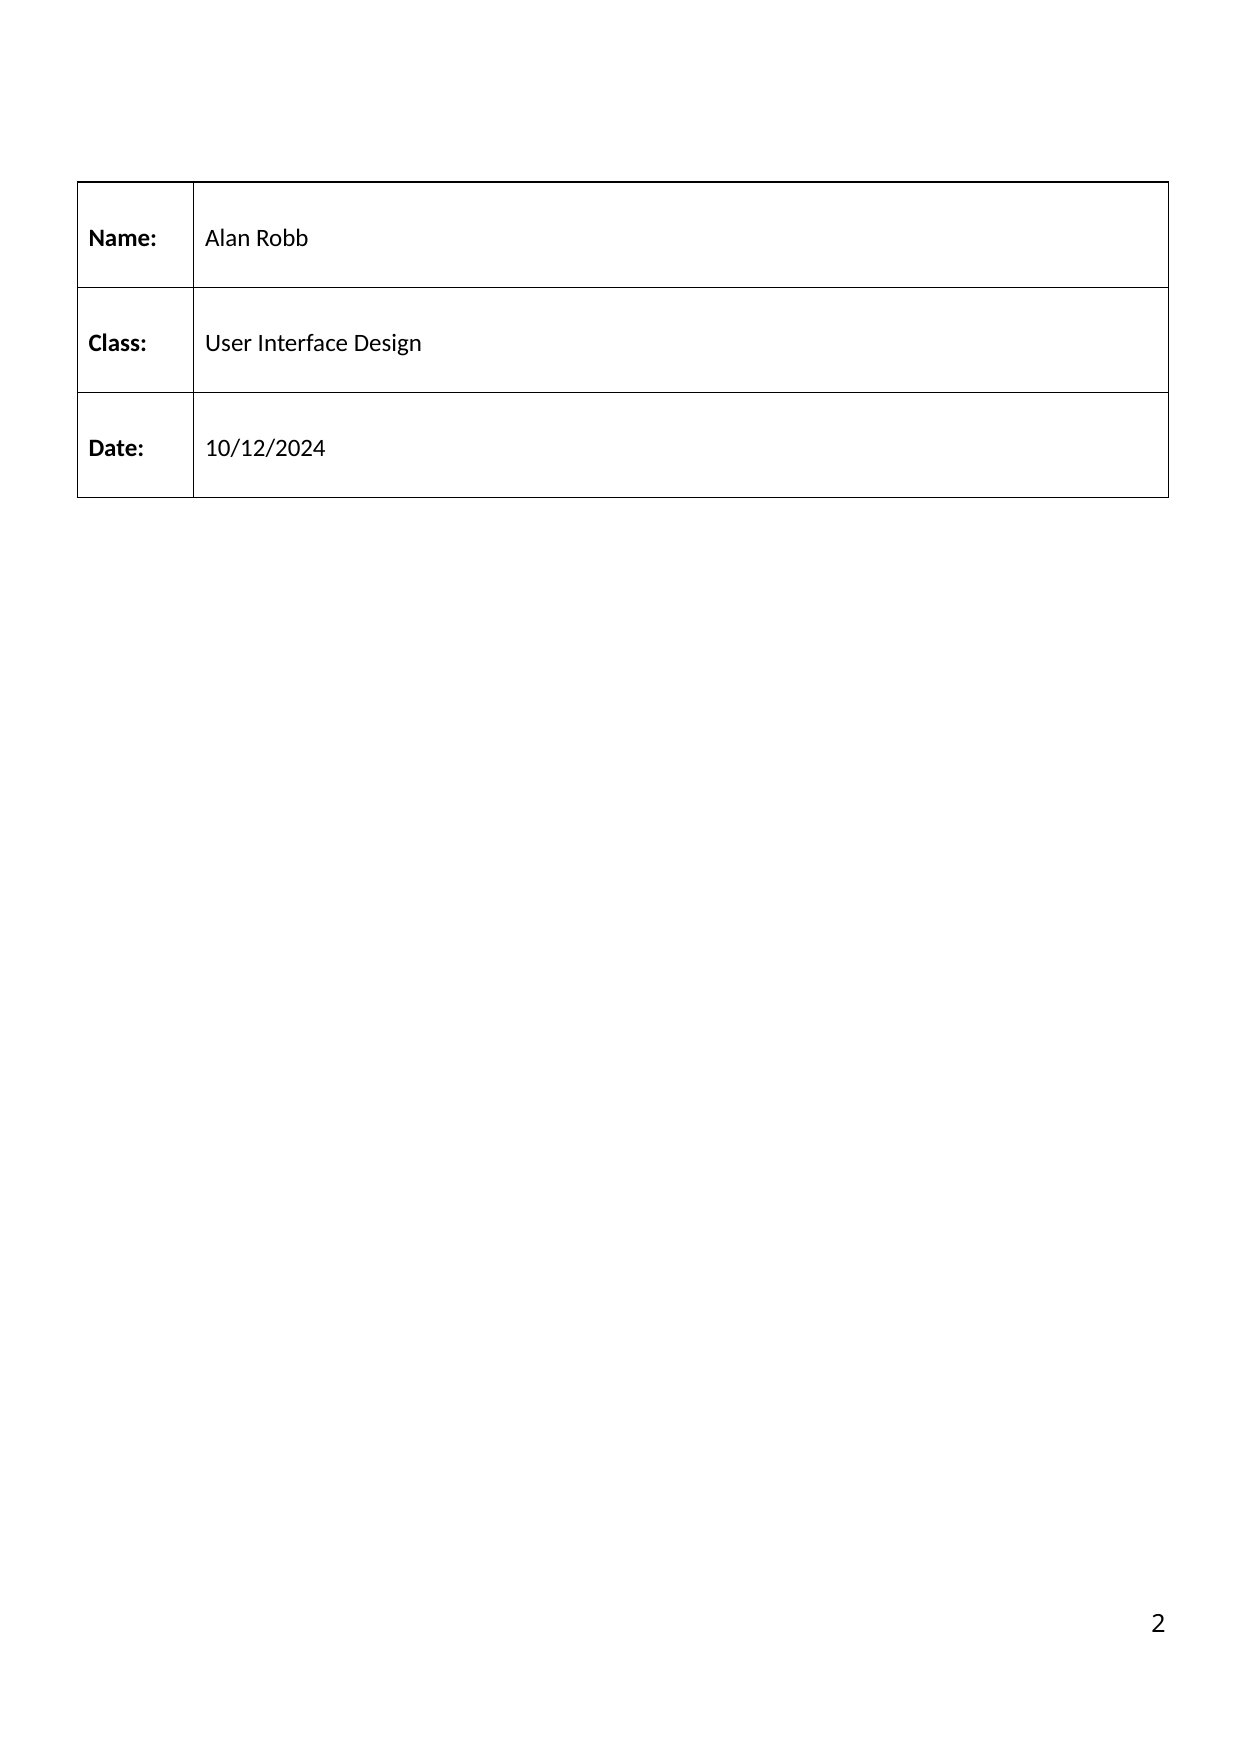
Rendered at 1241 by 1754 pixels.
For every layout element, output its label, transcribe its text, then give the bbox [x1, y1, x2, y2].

table_cell Date: [78, 393, 193, 497]
table_cell Class: [78, 288, 193, 392]
table_cell User Interface Design [194, 288, 1168, 392]
table_cell [194, 393, 1168, 497]
table_header Name: [78, 183, 193, 287]
table_header Alan Robb [194, 183, 1168, 287]
